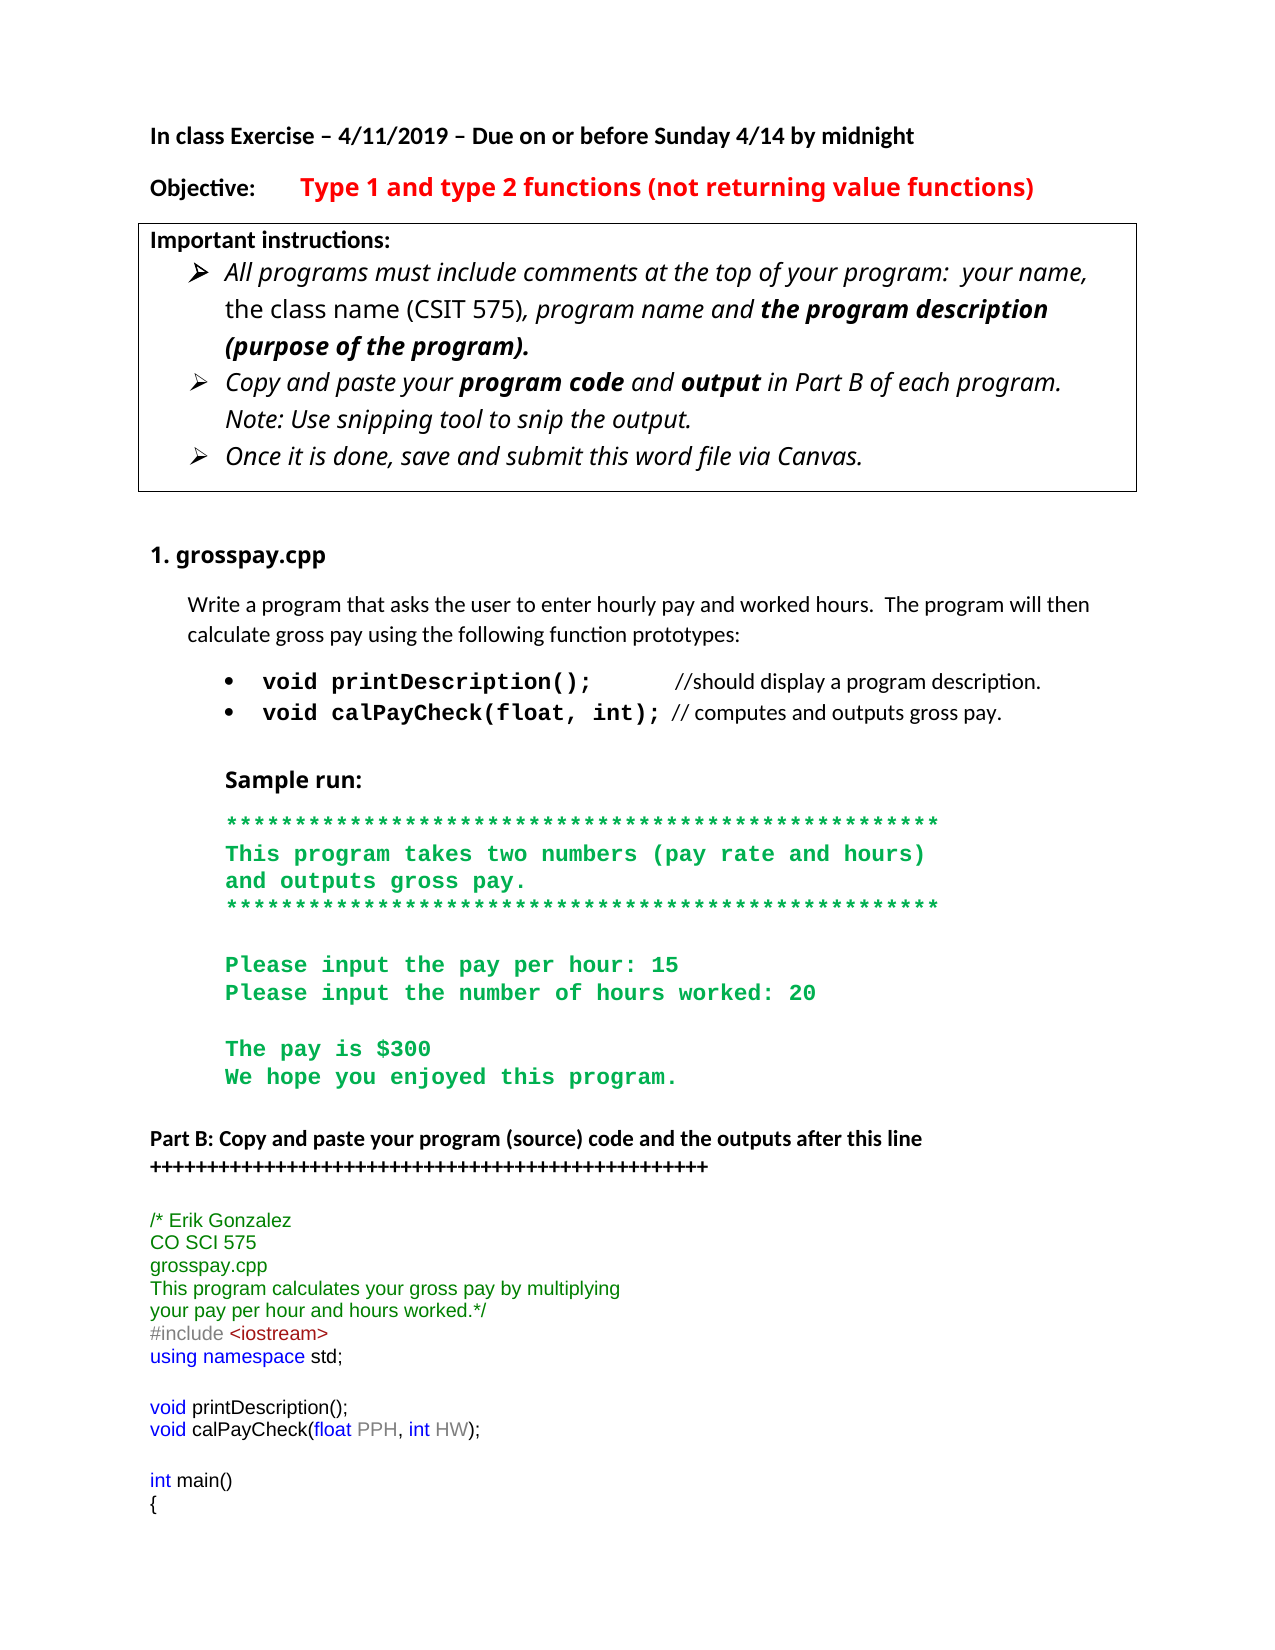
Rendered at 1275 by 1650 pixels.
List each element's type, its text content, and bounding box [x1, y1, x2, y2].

text +++++++++++++++++++++++++++++++++++++++++++++++++ [150, 1152, 1125, 1181]
text We hope you enjoyed this program. [225, 1065, 1125, 1091]
text Objective: Type 1 and type 2 functions (not returning value functions) [150, 169, 1125, 204]
text grosspay.cpp [150, 1254, 1125, 1277]
text Please input the number of hours worked: 20 [225, 982, 1125, 1007]
list void calPayCheck(float, int); // computes and outputs gross pay. [225, 698, 1125, 728]
text int main() [150, 1469, 1125, 1492]
text This program calculates your gross pay by multiplying [150, 1277, 1125, 1299]
list void printDescription(); //should display a program description. [225, 667, 1125, 696]
text using namespace std; [150, 1345, 1125, 1367]
table_header Important instructions: All programs must include comments at the top of your program: your name, the class name (CSIT 575), program name and the program description (purpose of the program). Copy and paste your program code and output in Part B of each program. Note: Use snipping tool to snip the output. Once it is done, save and submit this word file via Canvas. [139, 224, 1136, 491]
text Part B: Copy and paste your program (source) code and the outputs after this line [150, 1124, 1125, 1152]
text **************************************************** [225, 814, 1125, 840]
text void printDescription(); [150, 1396, 1125, 1418]
list Sample run: [225, 764, 1125, 795]
text void calPayCheck(float PPH, int HW); [150, 1418, 1125, 1441]
text 1. grosspay.cpp [150, 539, 1125, 571]
text CO SCI 575 [150, 1231, 1125, 1254]
text This program takes two numbers (pay rate and hours) [225, 842, 1125, 868]
text Write a program that asks the user to enter hourly pay and worked hours. The program will then calculate gross pay using the following function prototypes: [187, 590, 1125, 648]
text The pay is $300 [225, 1037, 1125, 1063]
text In class Exercise – 4/11/2019 – Due on or before Sunday 4/14 by midnight [150, 120, 1125, 151]
text your pay per hour and hours worked.*/ [150, 1299, 1125, 1322]
text #include <iostream> [150, 1322, 1125, 1345]
text { [150, 1492, 1125, 1514]
text and outputs gross pay. [225, 870, 1125, 896]
text **************************************************** [225, 898, 1125, 924]
text /* Erik Gonzalez [150, 1208, 1125, 1231]
text Please input the pay per hour: 15 [225, 954, 1125, 979]
